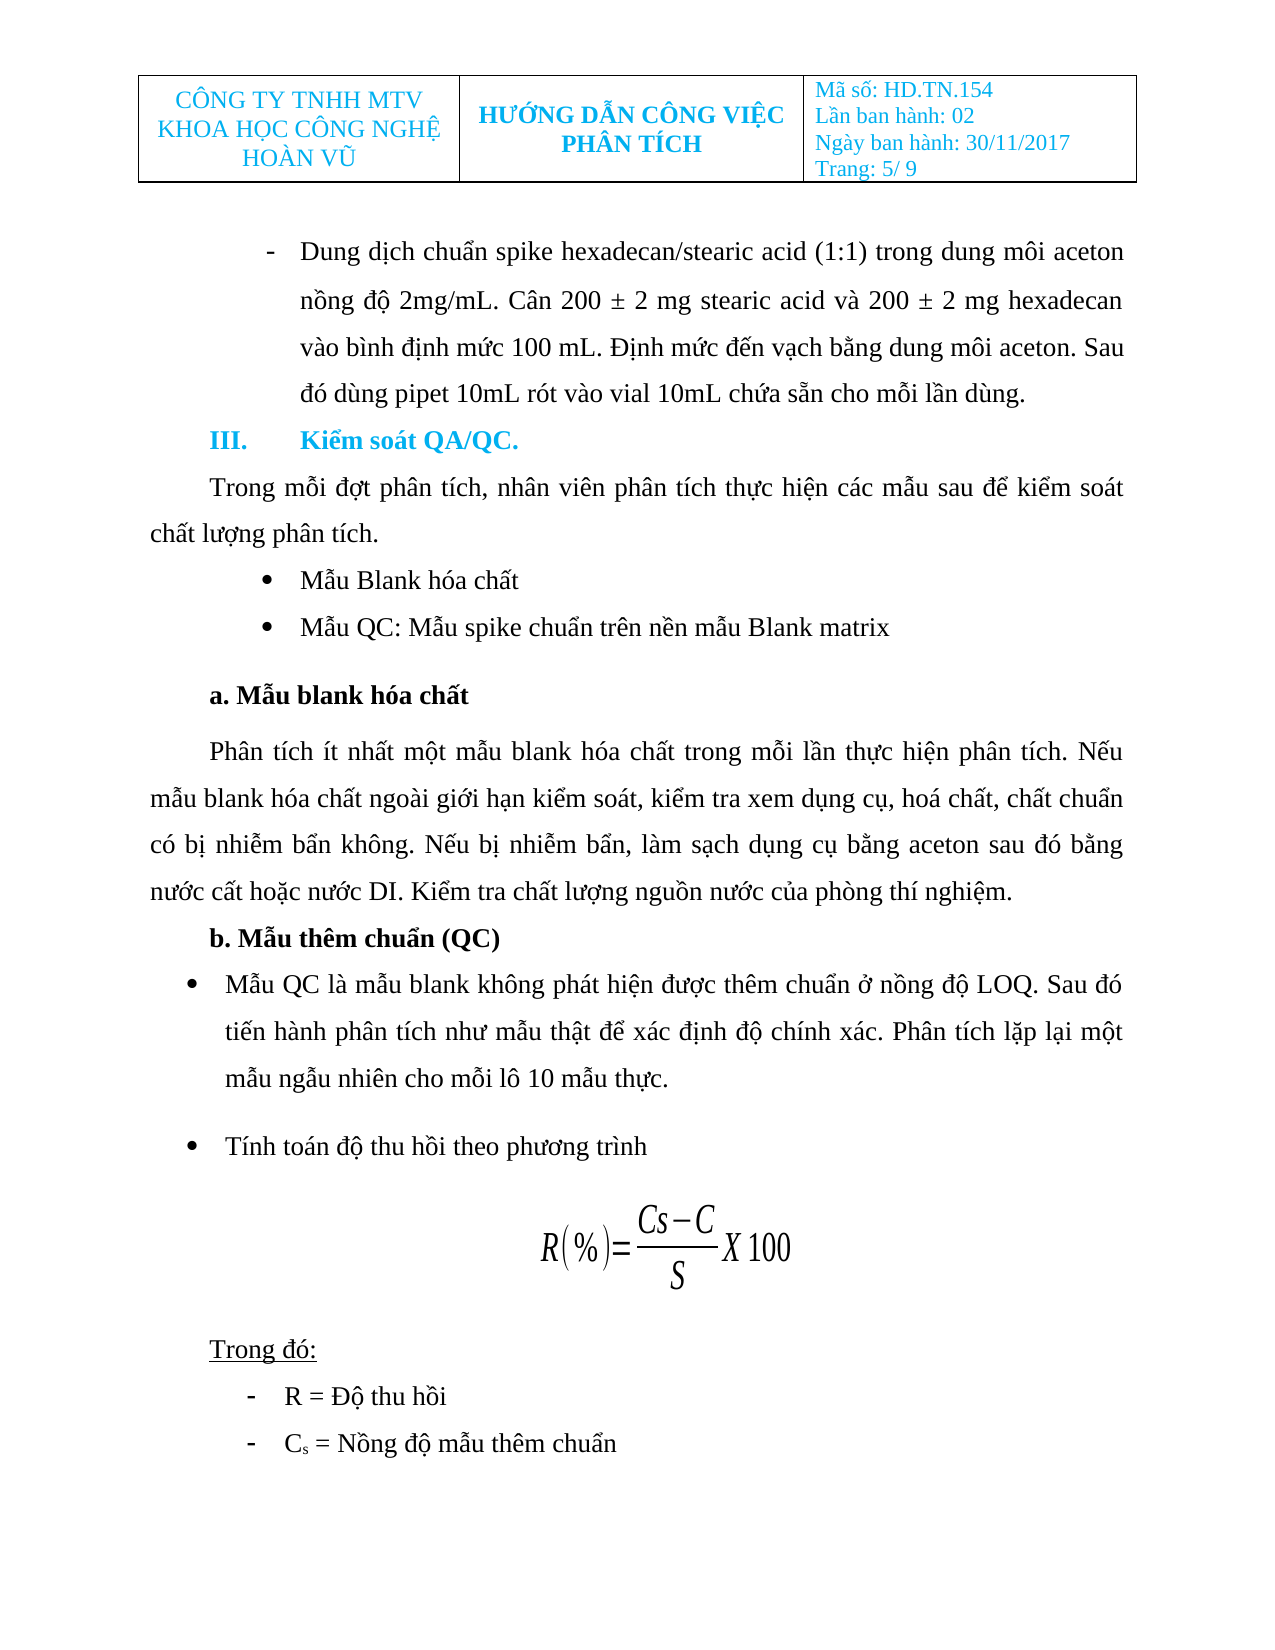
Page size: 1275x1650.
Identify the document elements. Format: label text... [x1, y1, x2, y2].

list Mẫu Blank hóa chất [262, 564, 1125, 595]
picture [990, 135, 994, 145]
list Mẫu QC: Mẫu spike chuẩn trên nền mẫu Blank matrix [262, 611, 1125, 642]
list R = Độ thu hồi [247, 1380, 1125, 1411]
picture [350, 150, 355, 161]
list Mẫu QC là mẫu blank không phát hiện được thêm chuẩn ở nồng độ LOQ. Sau đó tiến hành phân tích như mẫu thật để xác định độ chính xác. Phân tích lặp lại một mẫu ngẫu nhiên cho mỗi lô 10 mẫu thực. [187, 969, 1125, 1093]
text Trong đó: [150, 1333, 1125, 1364]
list Dung dịch chuẩn spike hexadecan/stearic acid (1:1) trong dung môi aceton nồng độ 2mg/mL. Cân 200 ± 2 mg stearic acid và 200 ± 2 mg hexadecan vào bình định mức 100 mL. Định mức đến vạch bằng dung môi aceton. Sau đó dùng pipet 10mL rót vào vial 10mL chứa sẵn cho mỗi lần dùng. [262, 235, 1125, 409]
picture [341, 121, 346, 131]
text Phân tích ít nhất một mẫu blank hóa chất trong mỗi lần thực hiện phân tích. Nếu mẫu blank hóa chất ngoài giới hạn kiểm soát, kiểm tra xem dụng cụ, hoá chất, chất chuẩn có bị nhiễm bẩn không. Nếu bị nhiễm bẩn, làm sạch dụng cụ bằng aceton sau đó bằng nước cất hoặc nước DI. Kiểm tra chất lượng nguồn nước của phòng thí nghiệm. [150, 735, 1125, 906]
list Kiểm soát QA/QC. [150, 424, 1125, 455]
list Tính toán độ thu hồi theo phương trình [187, 1129, 1125, 1161]
list Trong mỗi đợt phân tích, nhân viên phân tích thực hiện các mẫu sau để kiểm soát chất lượng phân tích. [150, 471, 1125, 549]
list Cs = Nồng độ mẫu thêm chuẩn [247, 1427, 1125, 1458]
text a. Mẫu blank hóa chất [150, 679, 1125, 710]
text b. Mẫu thêm chuẩn (QC) [150, 922, 1125, 953]
